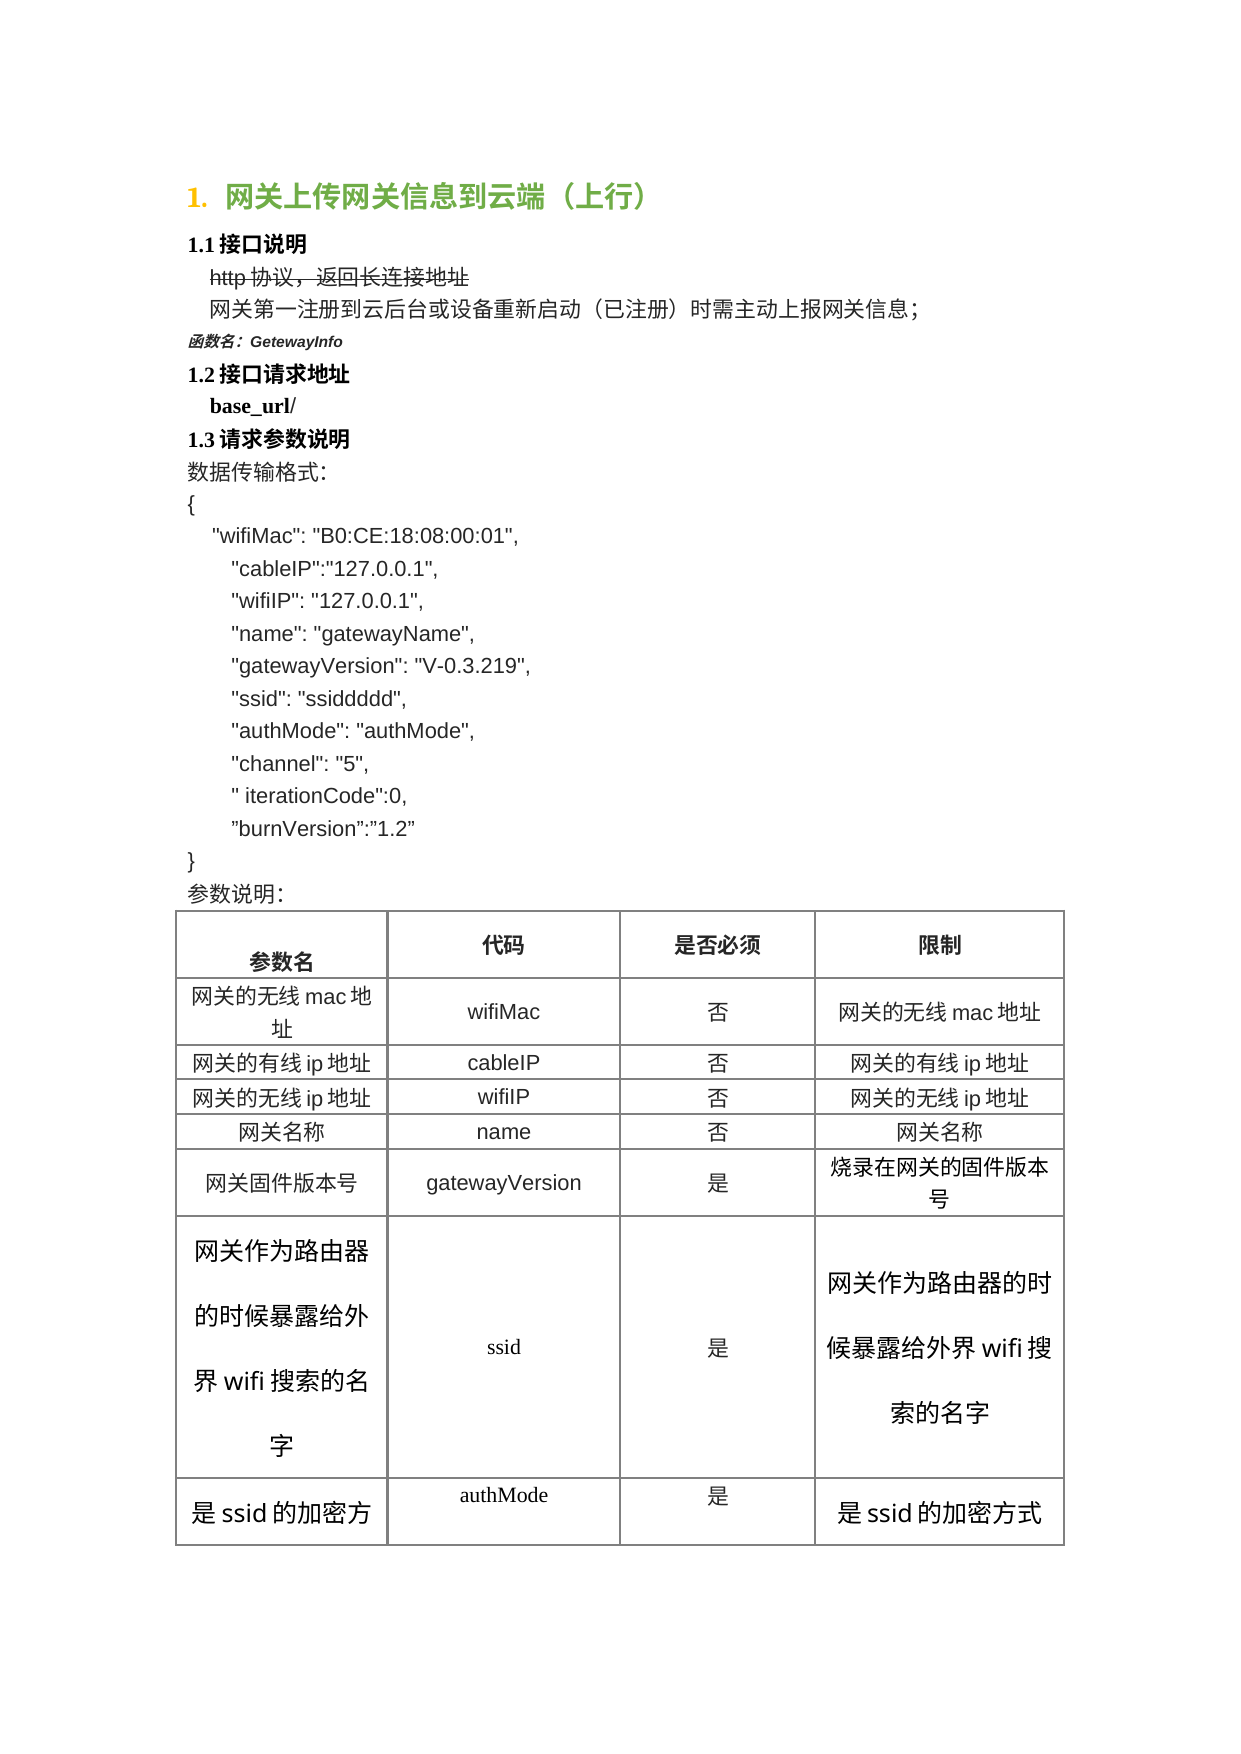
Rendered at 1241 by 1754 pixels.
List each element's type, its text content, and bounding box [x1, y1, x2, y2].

table_cell 烧录在网关的固件版本号 [816, 1150, 1063, 1214]
table_cell ssid [389, 1217, 619, 1477]
text "wifiMac": "B0:CE:18:08:00:01", [187, 519, 1053, 552]
text base_url/ [187, 389, 1053, 422]
list 网关上传网关信息到云端（上行） [187, 162, 1053, 227]
text 1.1接口说明 [187, 227, 1053, 259]
text 1.3请求参数说明 [187, 422, 1053, 454]
table_header 是否必须 [621, 912, 814, 977]
text " iterationCode":0, [187, 779, 1053, 812]
table_cell cableIP [389, 1046, 619, 1078]
text "cableIP":"127.0.0.1", [187, 552, 1053, 584]
table_cell 网关名称 [177, 1115, 386, 1147]
table_cell 网关名称 [816, 1115, 1063, 1147]
text http协议，返回长连接地址 [187, 259, 1053, 292]
table_cell wifiIP [389, 1080, 619, 1113]
table_cell 网关的无线ip地址 [177, 1080, 386, 1113]
table_cell 是ssid的加密方式 [816, 1479, 1063, 1544]
text } [187, 844, 1053, 877]
text "name": "gatewayName", [187, 617, 1053, 649]
table_cell 是ssid的加密方式 [177, 1479, 386, 1544]
text 函数名：GetewayInfo [187, 324, 1053, 357]
table_cell 网关作为路由器的时候暴露给外界wifi搜索的名字 [816, 1217, 1063, 1477]
table_header 代码 [389, 912, 619, 977]
table_cell 网关的有线ip地址 [816, 1046, 1063, 1078]
table_cell authMode [389, 1479, 619, 1544]
text "ssid": "ssiddddd", [187, 682, 1053, 714]
table_cell 否 [621, 1080, 814, 1113]
text { [187, 487, 1053, 519]
table_cell 是 [621, 1150, 814, 1214]
text "wifiIP": "127.0.0.1", [187, 584, 1053, 617]
table_cell 是 [621, 1479, 814, 1544]
table_cell 否 [621, 1046, 814, 1078]
text "gatewayVersion": "V-0.3.219", [187, 649, 1053, 682]
table_cell 网关的无线mac地址 [816, 979, 1063, 1044]
table_cell 网关的有线ip地址 [177, 1046, 386, 1078]
table_header 限制 [816, 912, 1063, 977]
text 1.2接口请求地址 [187, 357, 1053, 389]
table_cell 网关固件版本号 [177, 1150, 386, 1214]
table_cell 网关的无线mac地址 [177, 979, 386, 1044]
table_cell wifiMac [389, 979, 619, 1044]
table_cell 否 [621, 1115, 814, 1147]
table_cell name [389, 1115, 619, 1147]
text "authMode": "authMode", [187, 714, 1053, 747]
text "channel": "5", [187, 747, 1053, 779]
table_header 参数名 [177, 912, 386, 977]
table_cell 否 [621, 979, 814, 1044]
text 数据传输格式： [187, 454, 1053, 487]
text ”burnVersion”:”1.2” [187, 812, 1053, 844]
text 网关第一注册到云后台或设备重新启动（已注册）时需主动上报网关信息； [187, 292, 1053, 324]
table_cell 是 [621, 1217, 814, 1477]
table_cell 网关的无线ip地址 [816, 1080, 1063, 1113]
text 参数说明： [187, 877, 1053, 909]
table_cell 网关作为路由器的时候暴露给外界wifi搜索的名字 [177, 1217, 386, 1477]
table_cell gatewayVersion [389, 1150, 619, 1214]
